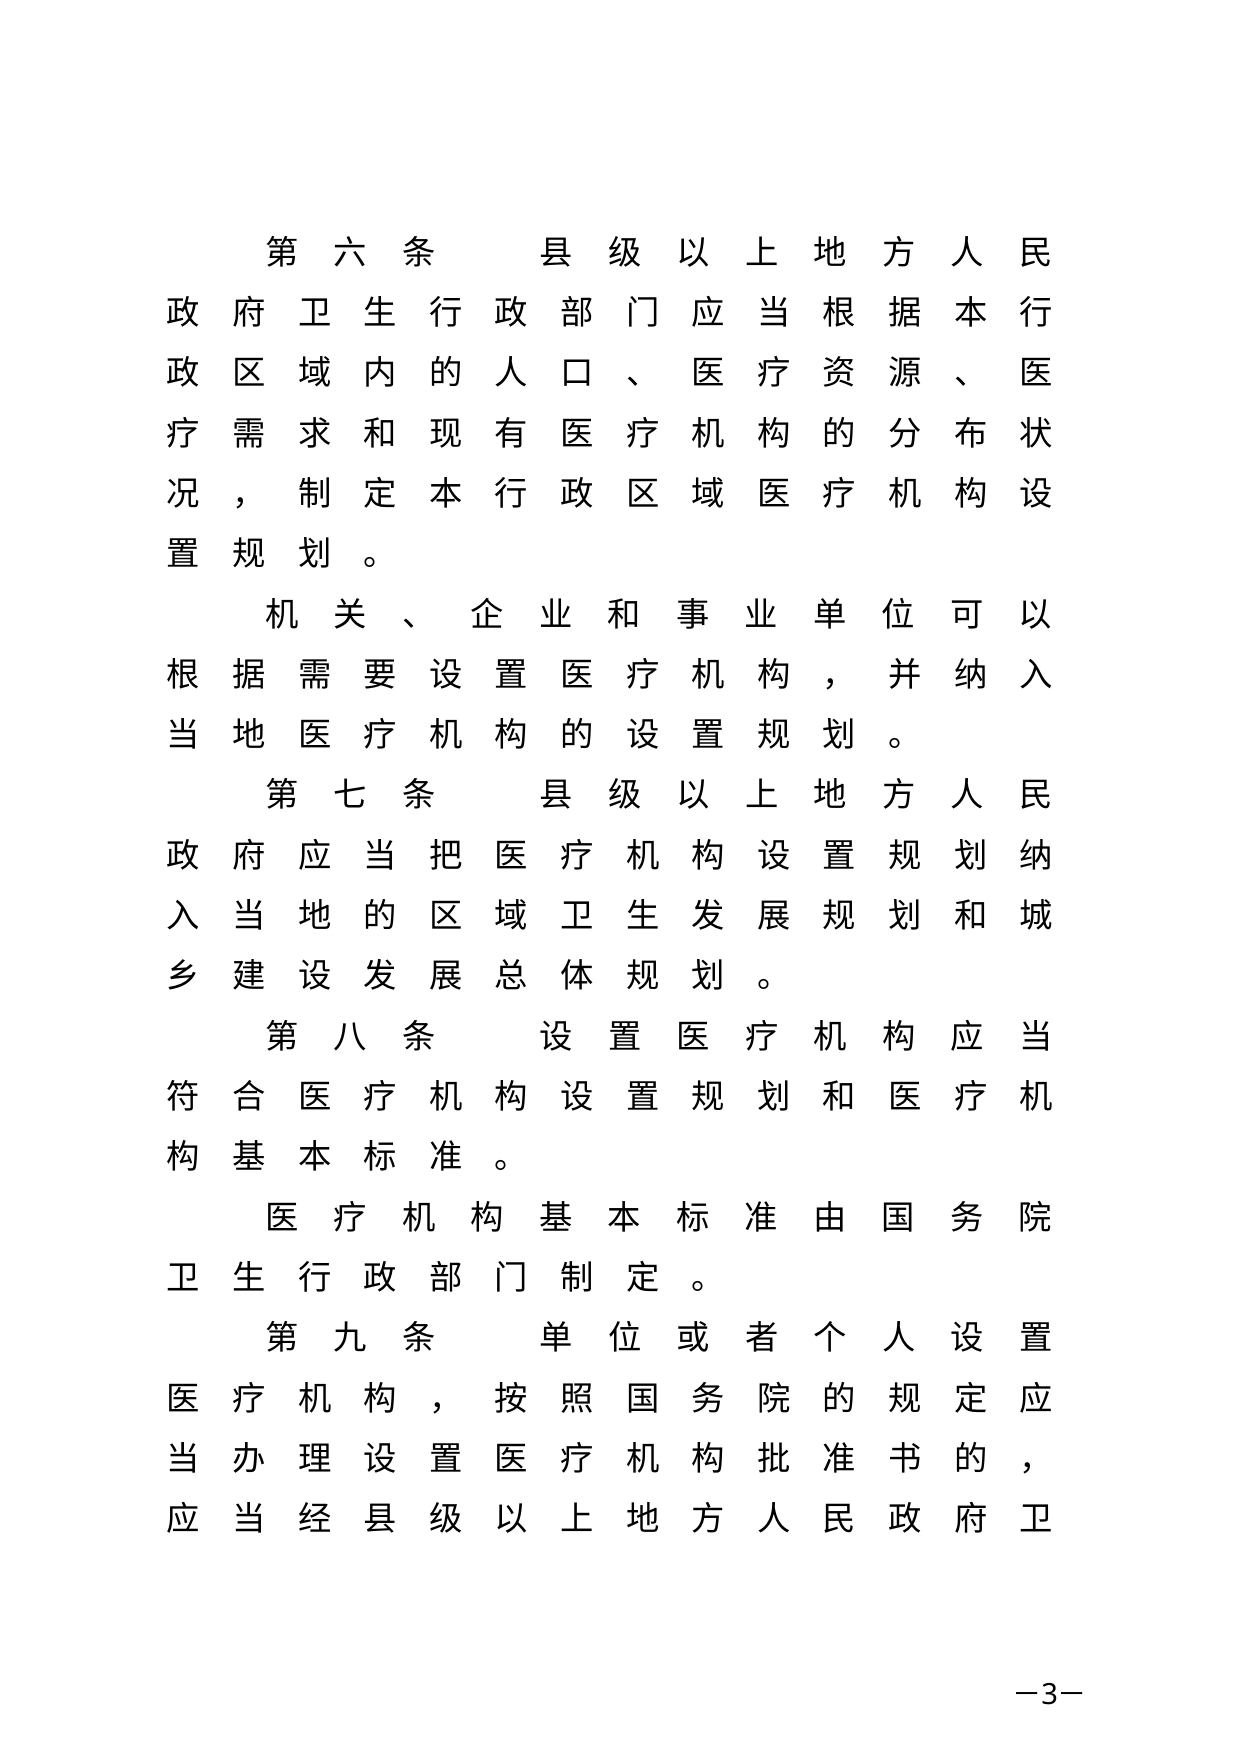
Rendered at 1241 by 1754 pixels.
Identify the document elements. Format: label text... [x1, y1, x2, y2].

text 医疗机构基本标准由国务院卫生行政部门制定。 [167, 1184, 1085, 1305]
text 第七条 县级以上地方人民政府应当把医疗机构设置规划纳入当地的区域卫生发展规划和城乡建设发展总体规划。 [167, 762, 1085, 1003]
text 第六条 县级以上地方人民政府卫生行政部门应当根据本行政区域内的人口、医疗资源、医疗需求和现有医疗机构的分布状况，制定本行政区域医疗机构设置规划。 [167, 219, 1085, 581]
text 机关、企业和事业单位可以根据需要设置医疗机构，并纳入当地医疗机构的设置规划。 [167, 581, 1085, 762]
text 第八条 设置医疗机构应当符合医疗机构设置规划和医疗机构基本标准。 [167, 1003, 1085, 1184]
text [167, 1305, 1085, 1546]
